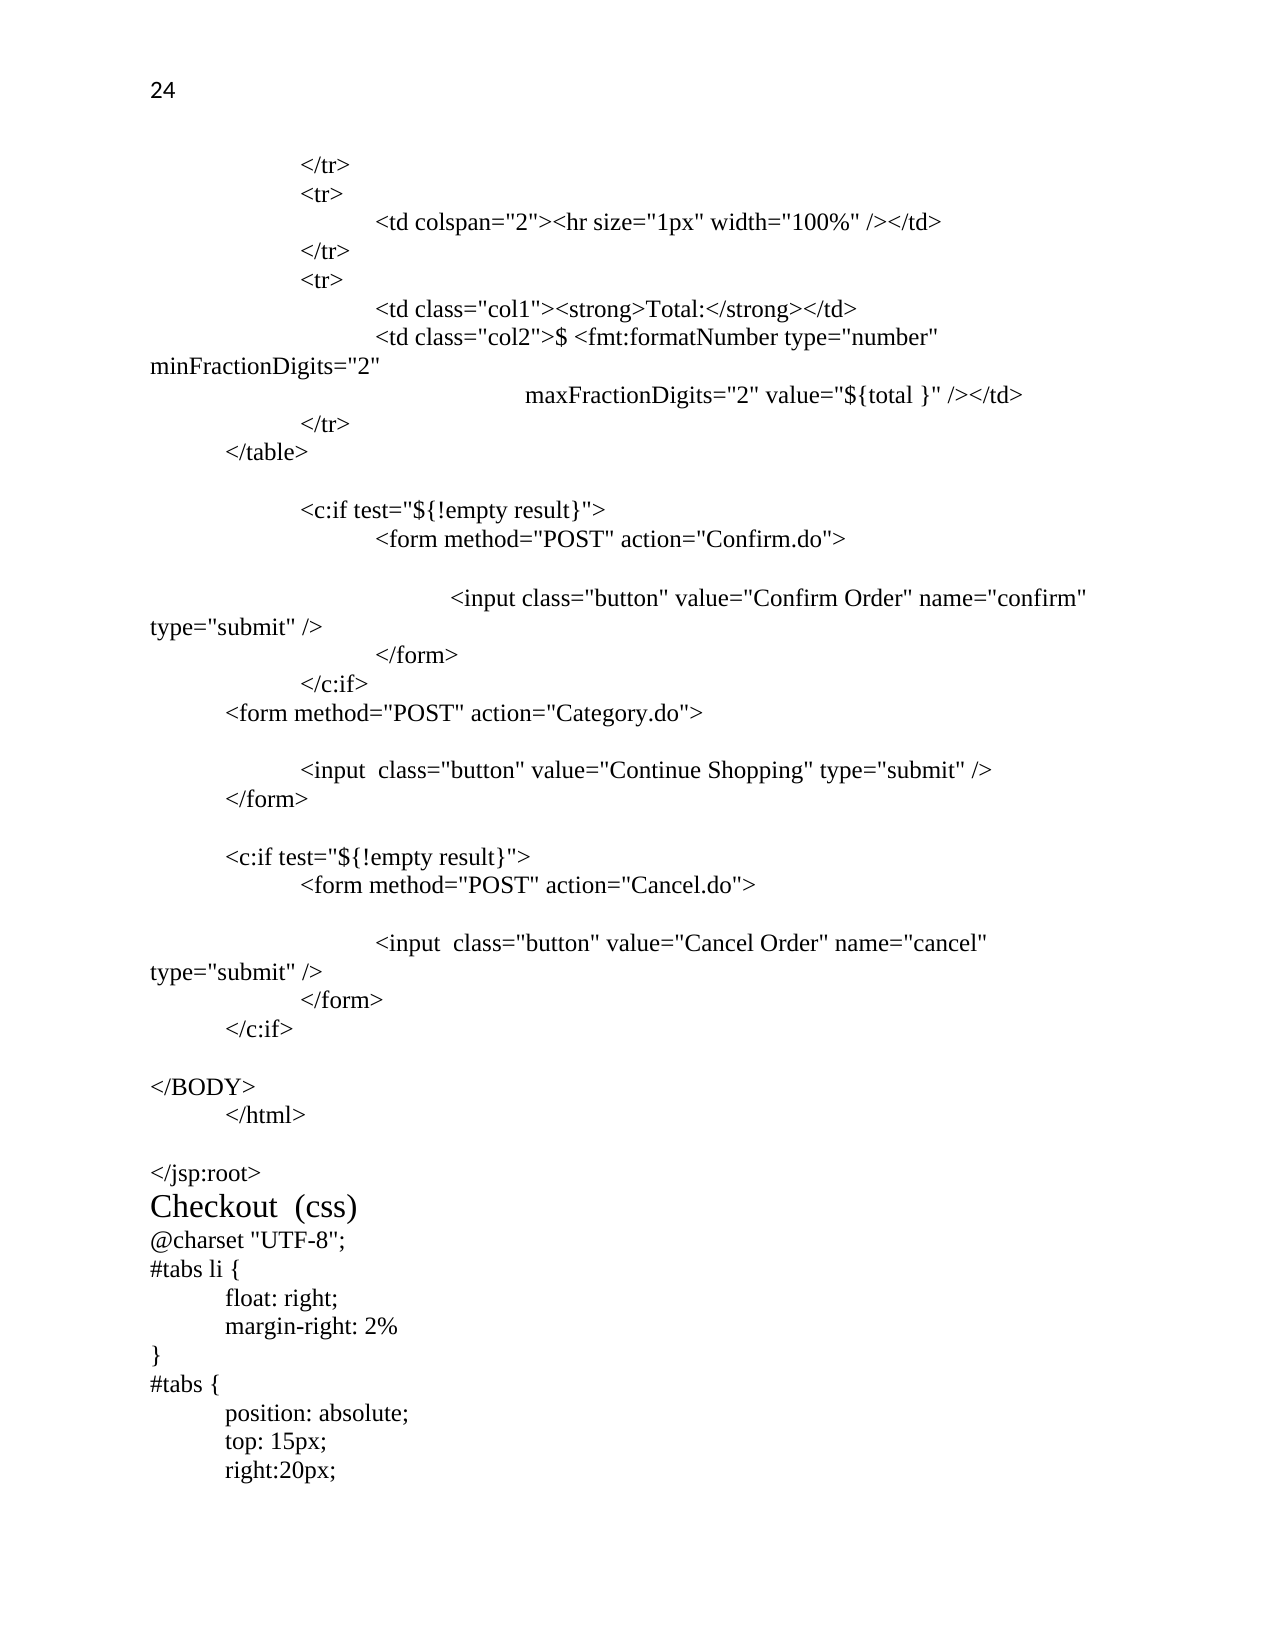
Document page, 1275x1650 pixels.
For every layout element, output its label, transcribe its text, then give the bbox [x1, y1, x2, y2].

text <tr> [150, 179, 1125, 207]
text </form> [150, 784, 1125, 813]
text <c:if test="${!empty result}"> [150, 495, 1125, 524]
text Checkout (css) [150, 1187, 1125, 1225]
text </tr> [150, 236, 1125, 265]
text <input class="button" value="Continue Shopping" type="submit" /> [150, 756, 1125, 784]
text </table> [150, 437, 1125, 466]
text <form method="POST" action="Confirm.do"> [150, 524, 1125, 552]
text float: right; [150, 1283, 1125, 1311]
text <input class="button" value="Cancel Order" name="cancel" type="submit" /> [150, 928, 1125, 986]
text </tr> [150, 150, 1125, 179]
text #tabs { [150, 1369, 1125, 1398]
text <input class="button" value="Confirm Order" name="confirm" type="submit" /> [150, 583, 1125, 641]
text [150, 322, 1125, 380]
text maxFractionDigits="2" value="${total }" /></td> [150, 380, 1125, 409]
text } [150, 1340, 1125, 1369]
text @charset "UTF-8"; [150, 1225, 1125, 1254]
text <tr> [150, 265, 1125, 294]
text </BODY> [150, 1072, 1125, 1101]
text <c:if test="${!empty result}"> [150, 842, 1125, 871]
text </tr> [150, 409, 1125, 437]
text <td class="col1"><strong>Total:</strong></td> [150, 294, 1125, 322]
text top: 15px; [150, 1426, 1125, 1455]
text </c:if> [150, 669, 1125, 698]
text right:20px; [150, 1455, 1125, 1484]
text </jsp:root> [150, 1158, 1125, 1187]
text <form method="POST" action="Cancel.do"> [150, 871, 1125, 899]
text </form> [150, 641, 1125, 669]
text </form> [150, 986, 1125, 1014]
text #tabs li { [150, 1254, 1125, 1283]
text margin-right: 2% [150, 1311, 1125, 1340]
text </c:if> [150, 1014, 1125, 1043]
text <td colspan="2"><hr size="1px" width="100%" /></td> [150, 207, 1125, 236]
text position: absolute; [150, 1398, 1125, 1426]
text <form method="POST" action="Category.do"> [150, 698, 1125, 727]
text </html> [150, 1101, 1125, 1129]
